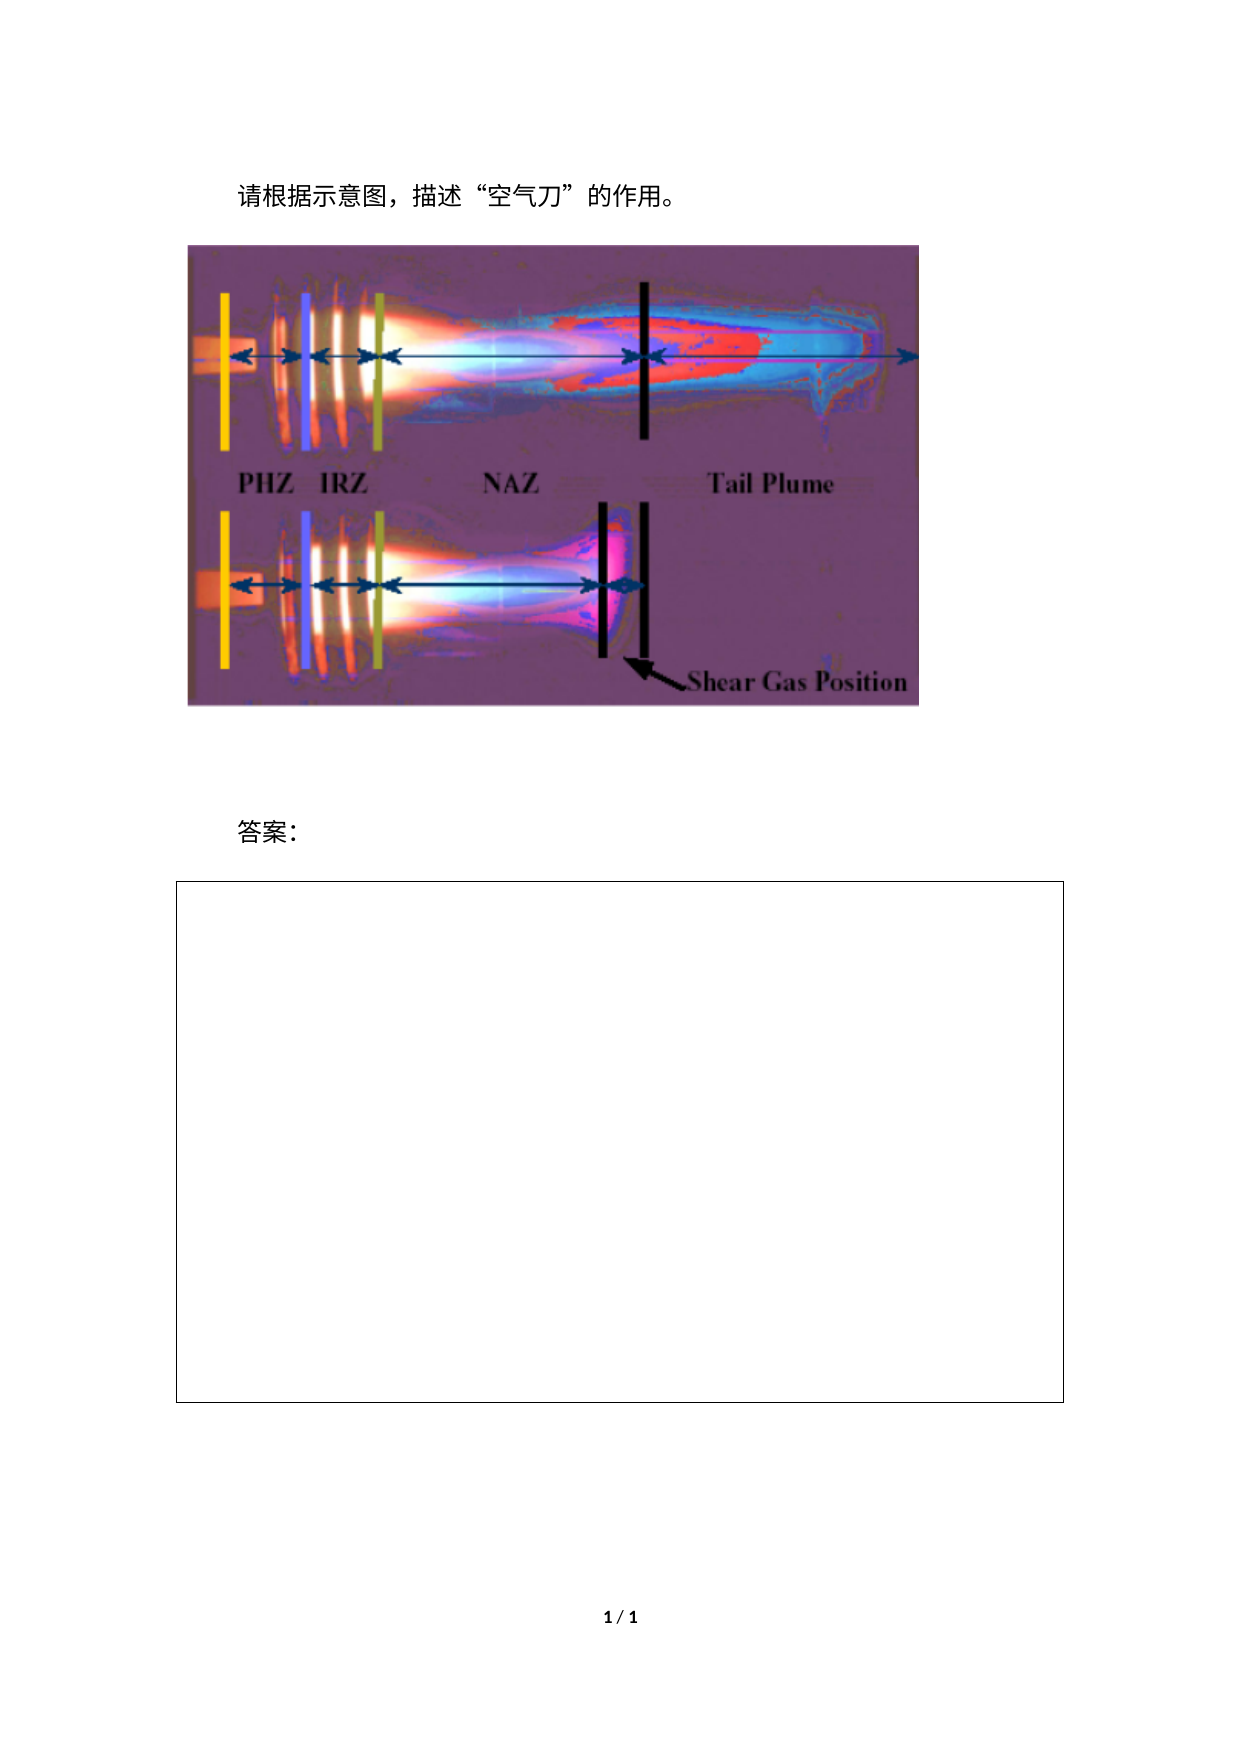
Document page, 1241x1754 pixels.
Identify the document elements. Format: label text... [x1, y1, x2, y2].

picture [187, 245, 919, 710]
table_header [177, 882, 1063, 1402]
text 请根据示意图，描述“空气刀”的作用。 [187, 162, 1053, 227]
text 答案： [187, 798, 1053, 863]
